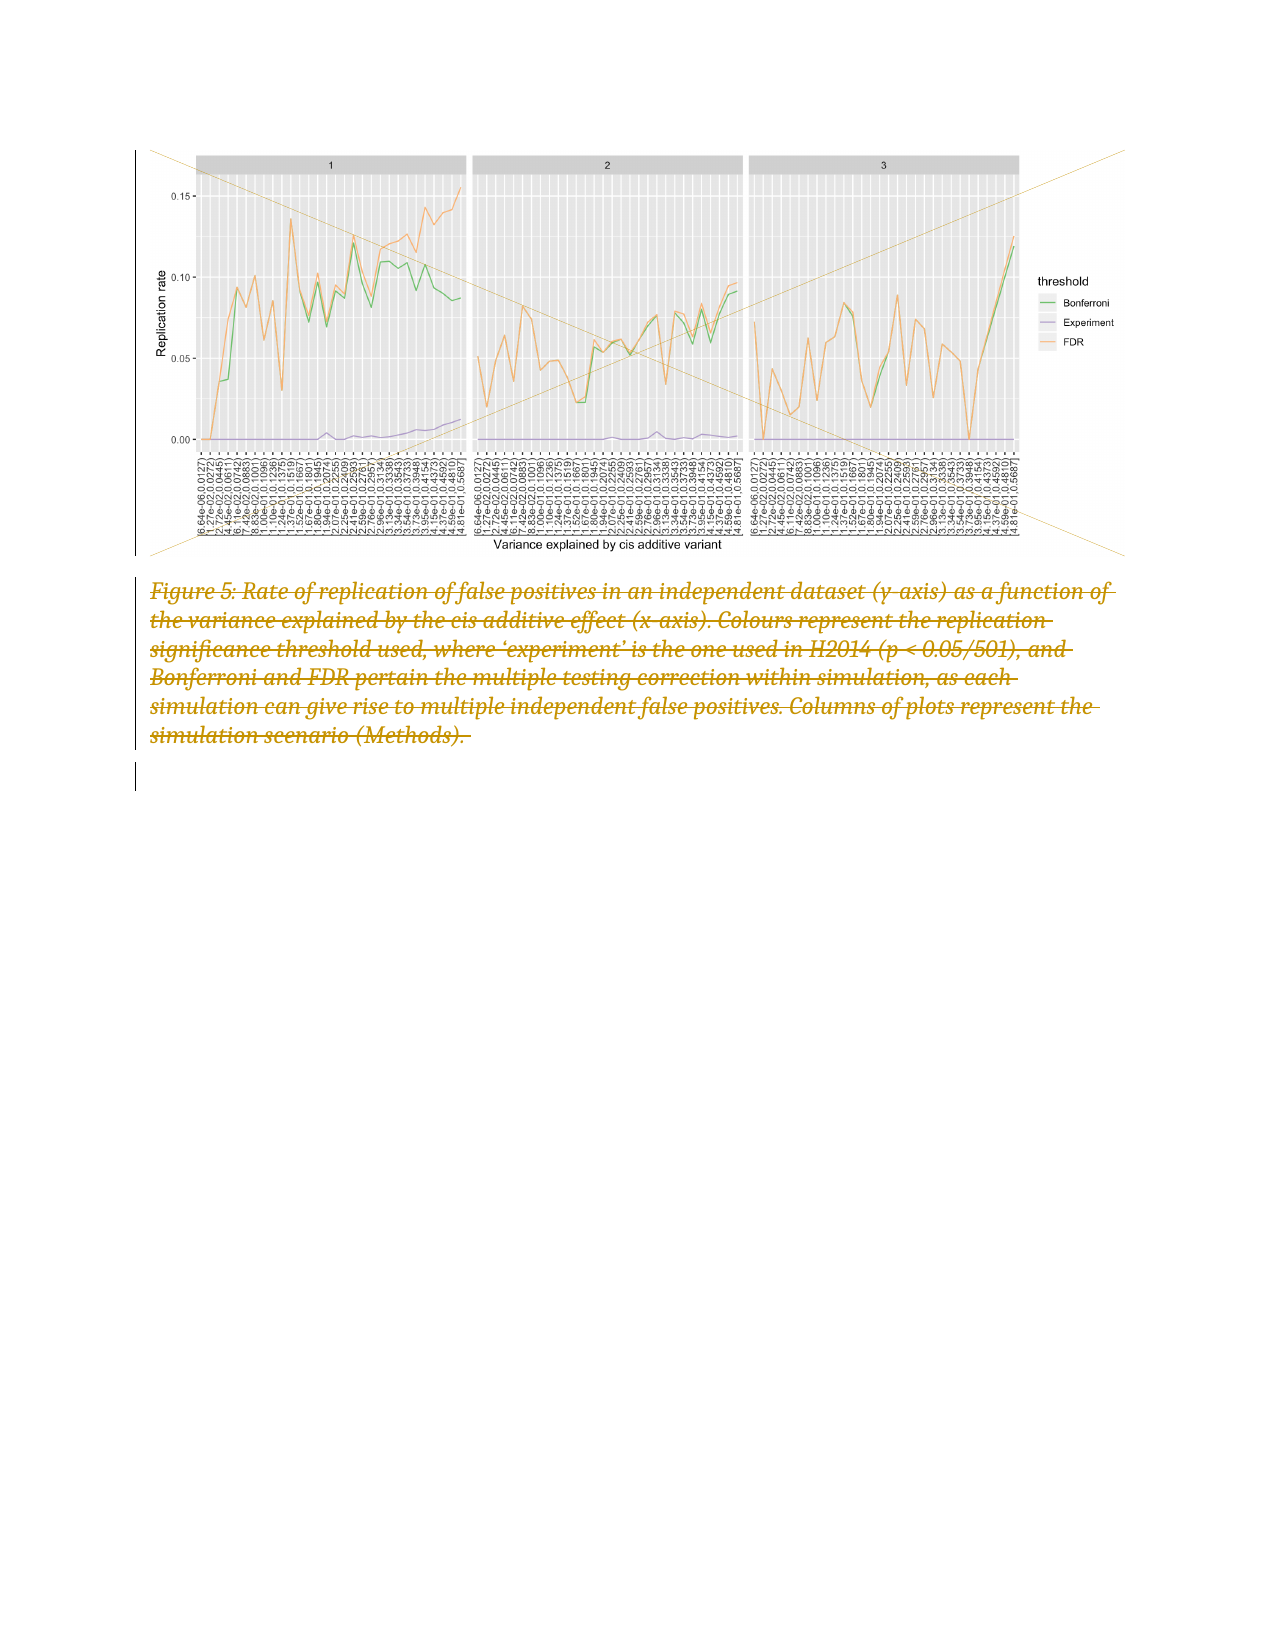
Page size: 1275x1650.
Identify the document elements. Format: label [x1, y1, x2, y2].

picture [151, 354, 1124, 557]
picture [153, 150, 1122, 352]
picture [150, 151, 634, 555]
picture [640, 151, 1125, 555]
